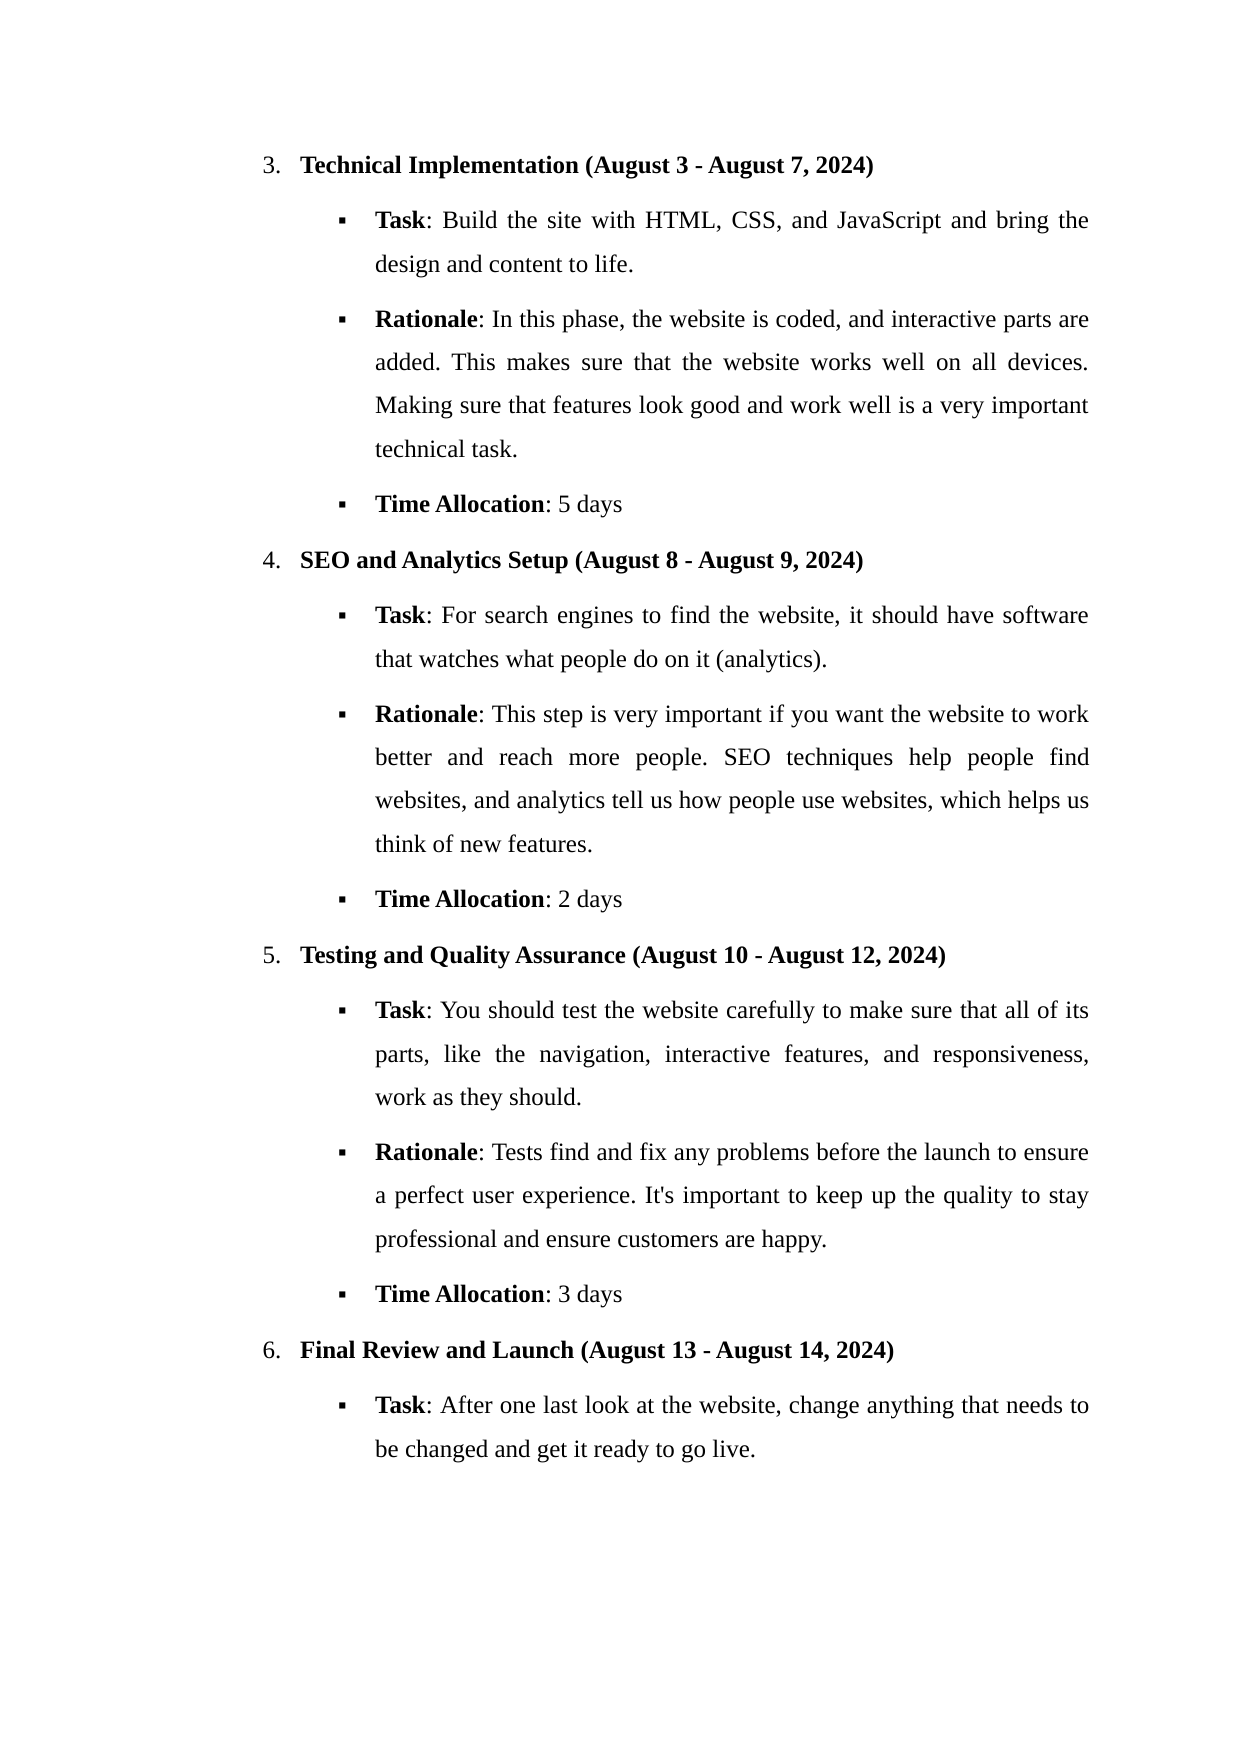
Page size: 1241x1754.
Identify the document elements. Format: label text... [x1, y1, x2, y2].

list Rationale: Tests find and fix any problems before the launch to ensure a perfect user experience. It's important to keep up the quality to stay professional and ensure customers are happy. [337, 1137, 1090, 1252]
list Task: Build the site with HTML, CSS, and JavaScript and bring the design and content to life. [337, 206, 1090, 277]
list Time Allocation: 3 days [337, 1279, 1090, 1308]
list Rationale: This step is very important if you want the website to work better and reach more people. SEO techniques help people find websites, and analytics tell us how people use websites, which helps us think of new features. [337, 699, 1090, 857]
list Testing and Quality Assurance (August 10 - August 12, 2024) [262, 940, 1090, 969]
list Task: You should test the website carefully to make sure that all of its parts, like the navigation, interactive features, and responsiveness, work as they should. [337, 996, 1090, 1111]
list Time Allocation: 5 days [337, 489, 1090, 518]
list Rationale: In this phase, the website is coded, and interactive parts are added. This makes sure that the website works well on all devices. Making sure that features look good and work well is a very important technical task. [337, 304, 1090, 462]
list Final Review and Launch (August 13 - August 14, 2024) [262, 1335, 1090, 1364]
list Time Allocation: 2 days [337, 884, 1090, 913]
list SEO and Analytics Setup (August 8 - August 9, 2024) [262, 545, 1090, 574]
list Technical Implementation (August 3 - August 7, 2024) [262, 150, 1090, 179]
list Task: For search engines to find the website, it should have software that watches what people do on it (analytics). [337, 601, 1090, 672]
list Task: After one last look at the website, change anything that needs to be changed and get it ready to go live. [337, 1391, 1090, 1462]
